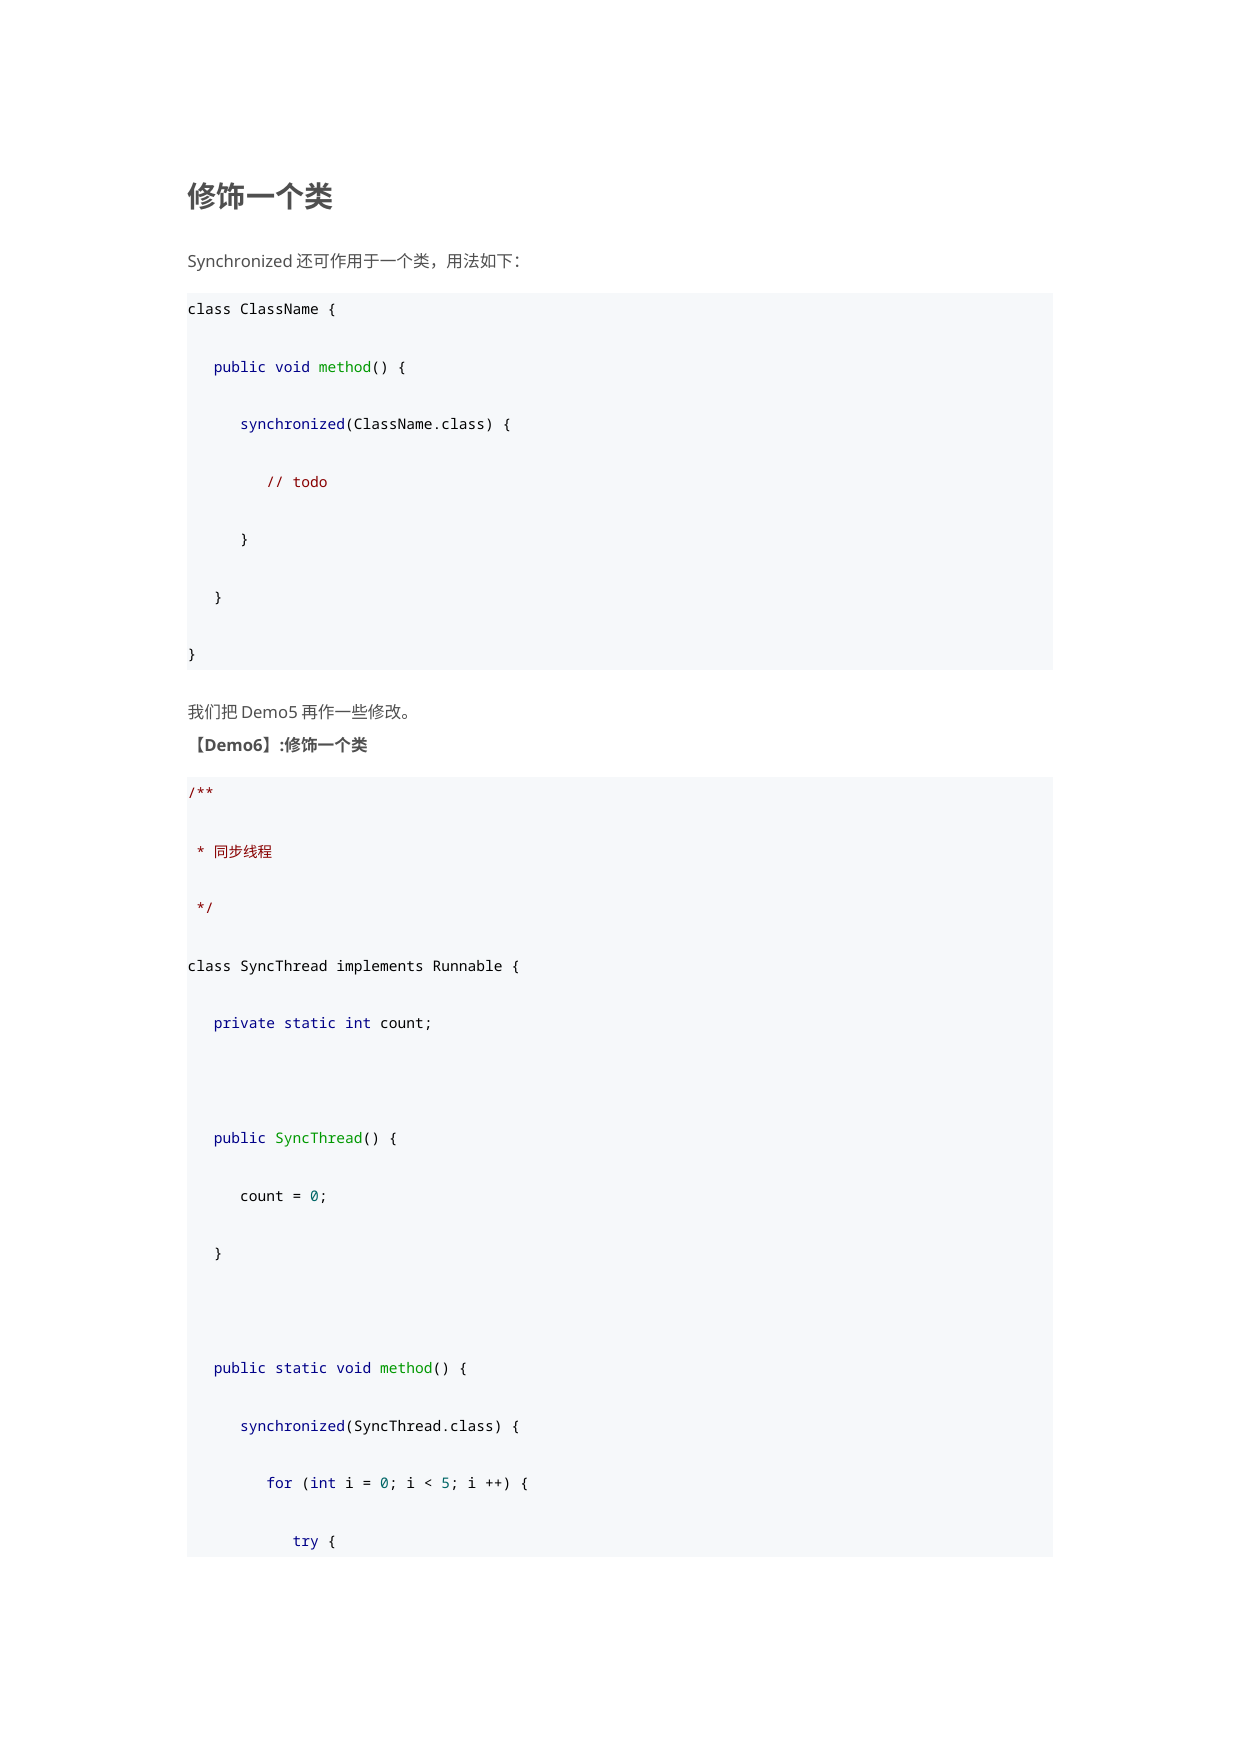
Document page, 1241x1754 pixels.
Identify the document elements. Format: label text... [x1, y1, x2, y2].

text class ClassName { [187, 293, 1053, 325]
text private static int count; [187, 1007, 1053, 1039]
text // todo [187, 465, 1053, 498]
text try { [187, 1524, 1053, 1557]
text public SyncThread() { [187, 1122, 1053, 1154]
text synchronized(ClassName.class) { [187, 408, 1053, 440]
text class SyncThread implements Runnable { [187, 949, 1053, 982]
subtitle 修饰一个类 [187, 162, 1053, 227]
text count = 0; [187, 1179, 1053, 1212]
text /** [187, 777, 1053, 809]
text */ [187, 892, 1053, 924]
text } [187, 523, 1053, 555]
text } [187, 580, 1053, 613]
text Synchronized还可作用于一个类，用法如下： [187, 244, 1053, 276]
text synchronized(SyncThread.class) { [187, 1409, 1053, 1442]
text } [187, 638, 1053, 670]
text public void method() { [187, 350, 1053, 383]
text * 同步线程 [187, 834, 1053, 867]
text for (int i = 0; i < 5; i ++) { [187, 1467, 1053, 1499]
text public static void method() { [187, 1352, 1053, 1384]
text } [187, 1237, 1053, 1269]
text 我们把Demo5再作一些修改。 【Demo6】:修饰一个类 [187, 695, 1053, 760]
